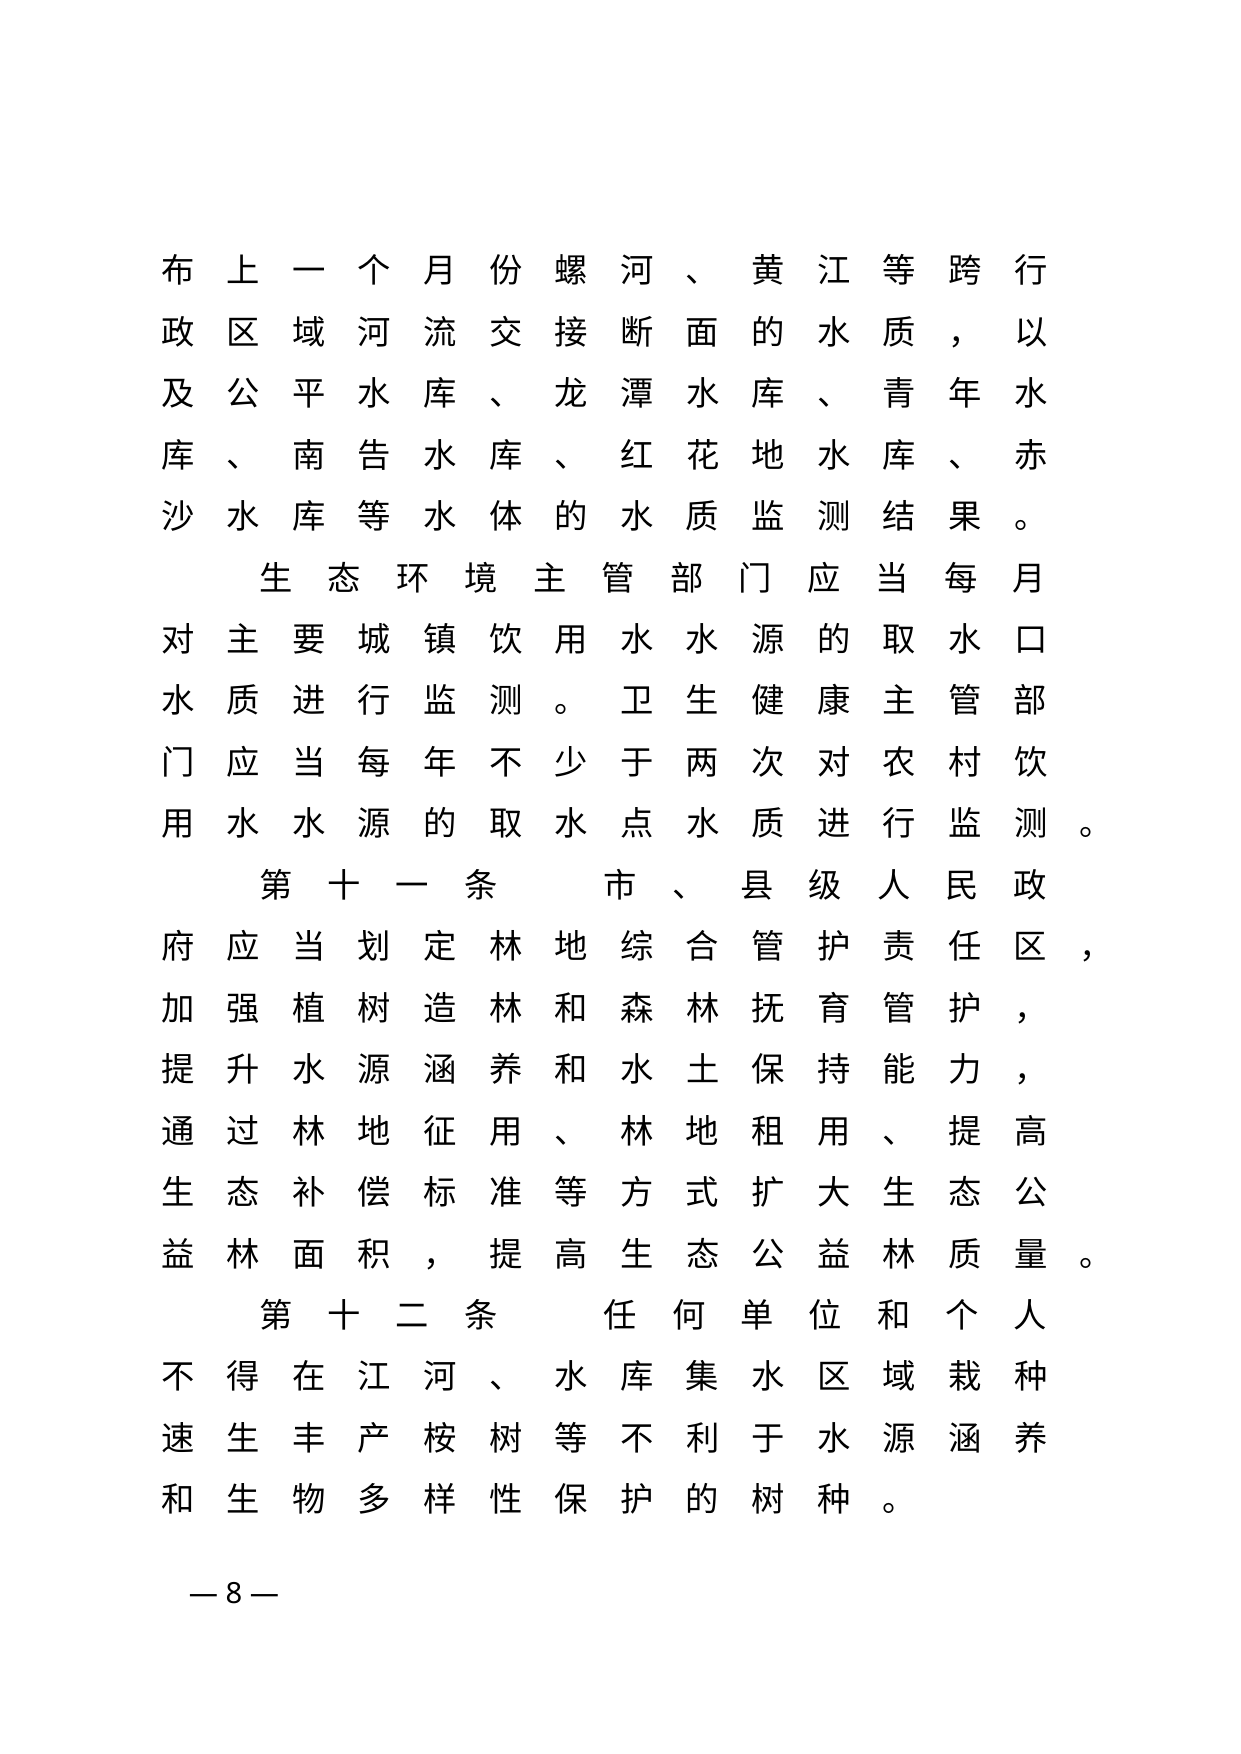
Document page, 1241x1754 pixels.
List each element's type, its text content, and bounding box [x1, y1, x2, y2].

text 第十二条 任何单位和个人不得在江河、水库集水区域栽种速生丰产桉树等不利于水源涵养和生物多样性保护的树种。 [161, 1282, 1079, 1528]
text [161, 237, 1079, 545]
text 第十一条 市、县级人民政府应当划定林地综合管护责任区，加强植树造林和森林抚育管护，提升水源涵养和水土保持能力，通过林地征用、林地租用、提高生态补偿标准等方式扩大生态公益林面积，提高生态公益林质量。 [161, 852, 1079, 1282]
text 生态环境主管部门应当每月对主要城镇饮用水水源的取水口水质进行监测。卫生健康主管部门应当每年不少于两次对农村饮用水水源的取水点水质进行监测。 [161, 545, 1079, 852]
